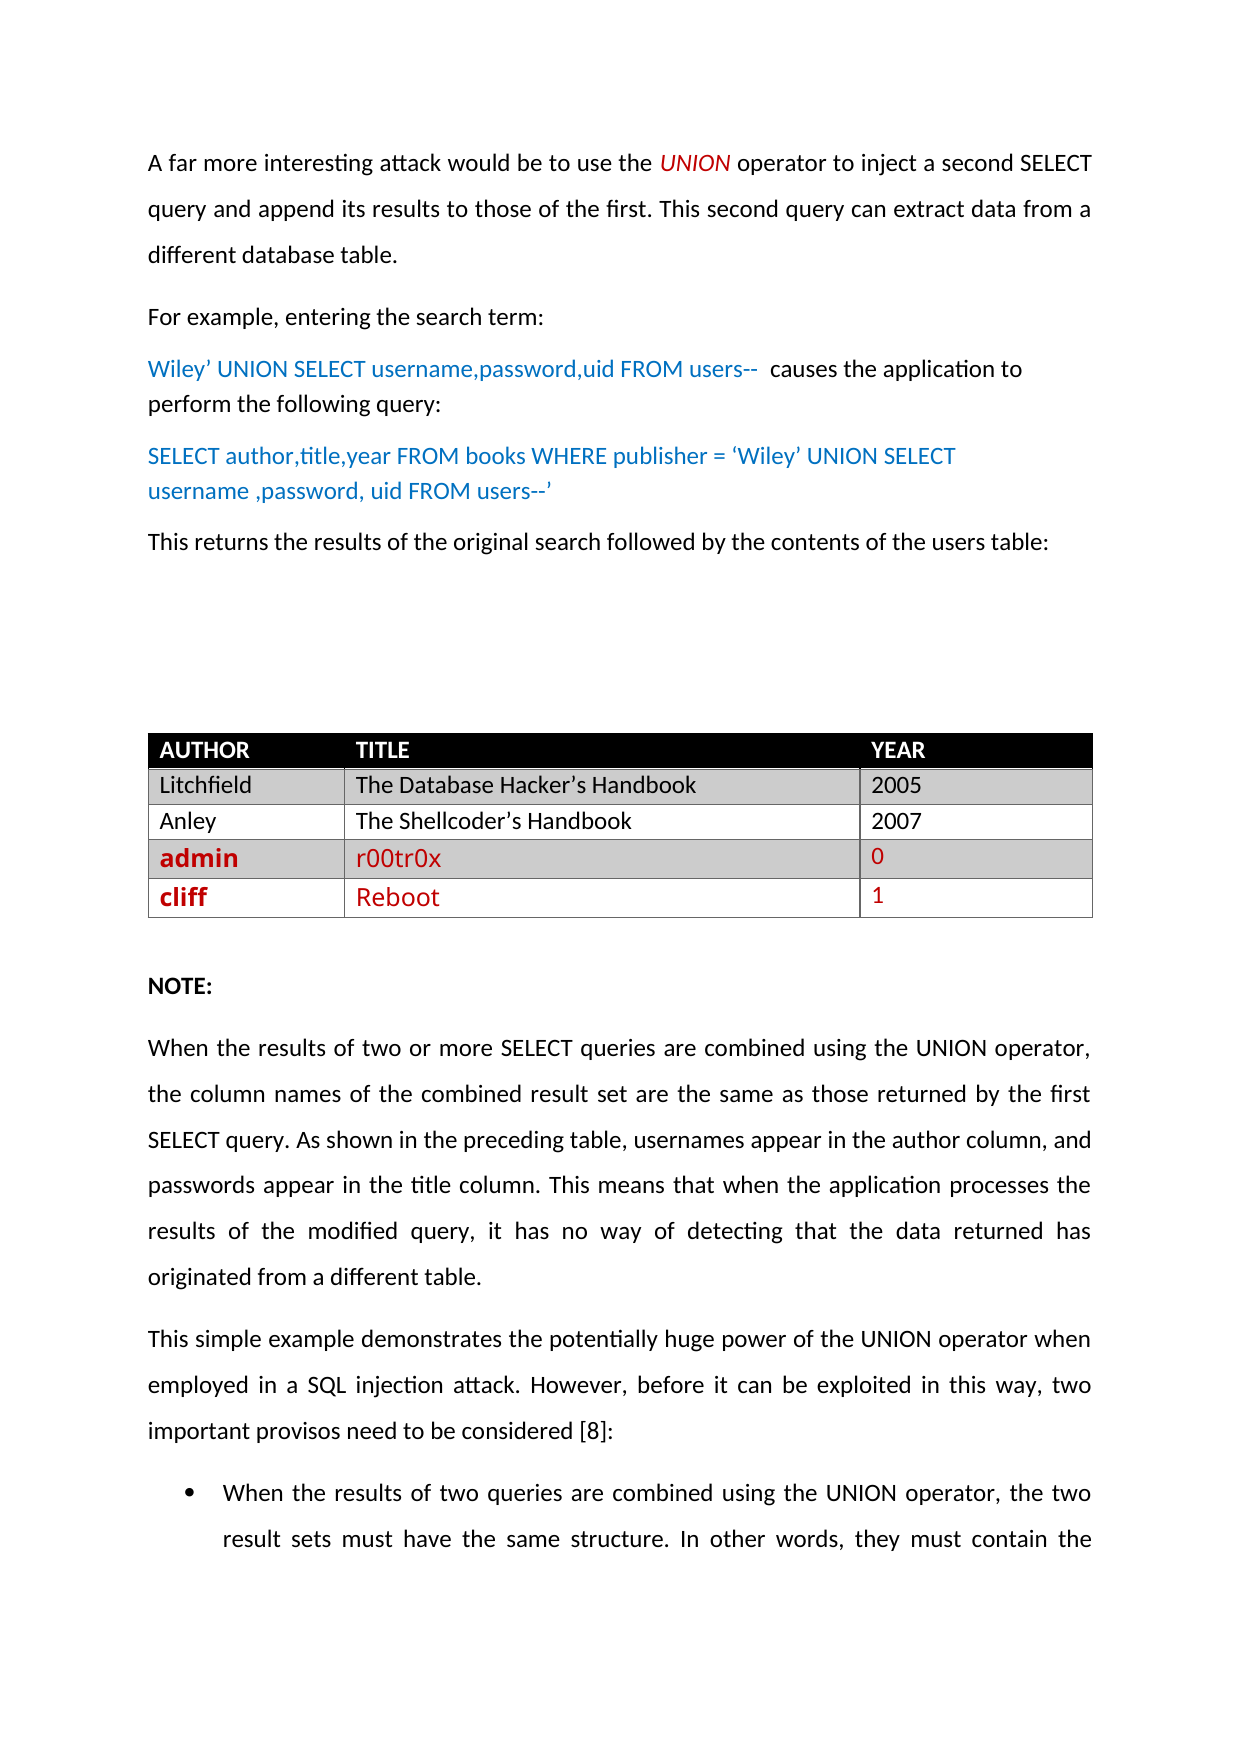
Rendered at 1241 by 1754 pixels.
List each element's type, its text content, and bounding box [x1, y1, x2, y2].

text SELECT author,title,year FROM books WHERE publisher = ‘Wiley’ UNION SELECT username ,password, uid FROM users--’ [148, 440, 1093, 505]
table_header AUTHOR [149, 734, 344, 768]
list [185, 1477, 1093, 1553]
table_cell The Shellcoder’s Handbook [345, 805, 859, 839]
text A far more interesting attack would be to use the UNION operator to inject a second SELECT query and append its results to those of the first. This second query can extract data from a different database table. [148, 148, 1093, 269]
table_cell 0 [861, 840, 1092, 878]
table_cell 2005 [861, 770, 1092, 804]
text NOTE: [148, 970, 1093, 1001]
table_cell r00tr0x [345, 840, 859, 878]
table_header TITLE [345, 734, 859, 768]
table_cell admin [149, 840, 344, 878]
table_cell Anley [149, 805, 344, 839]
table_cell 2007 [861, 805, 1092, 839]
table_cell cliff [149, 879, 344, 917]
text Wiley’ UNION SELECT username,password,uid FROM users-- causes the application to perform the following query: [148, 353, 1093, 419]
table_cell 1 [861, 879, 1092, 917]
text For example, entering the search term: [148, 301, 1093, 332]
text This returns the results of the original search followed by the contents of the users table: [148, 526, 1093, 557]
text This simple example demonstrates the potentially huge power of the UNION operator when employed in a SQL injection attack. However, before it can be exploited in this way, two important provisos need to be considered [8]: [148, 1323, 1093, 1445]
text When the results of two or more SELECT queries are combined using the UNION operator, the column names of the combined result set are the same as those returned by the first SELECT query. As shown in the preceding table, usernames appear in the author column, and passwords appear in the title column. This means that when the application processes the results of the modified query, it has no way of detecting that the data returned has originated from a different table. [148, 1032, 1093, 1292]
table_cell Litchfield [149, 770, 344, 804]
table_header YEAR [861, 734, 1092, 768]
table_cell Reboot [345, 879, 859, 917]
table_cell The Database Hacker’s Handbook [345, 770, 859, 804]
